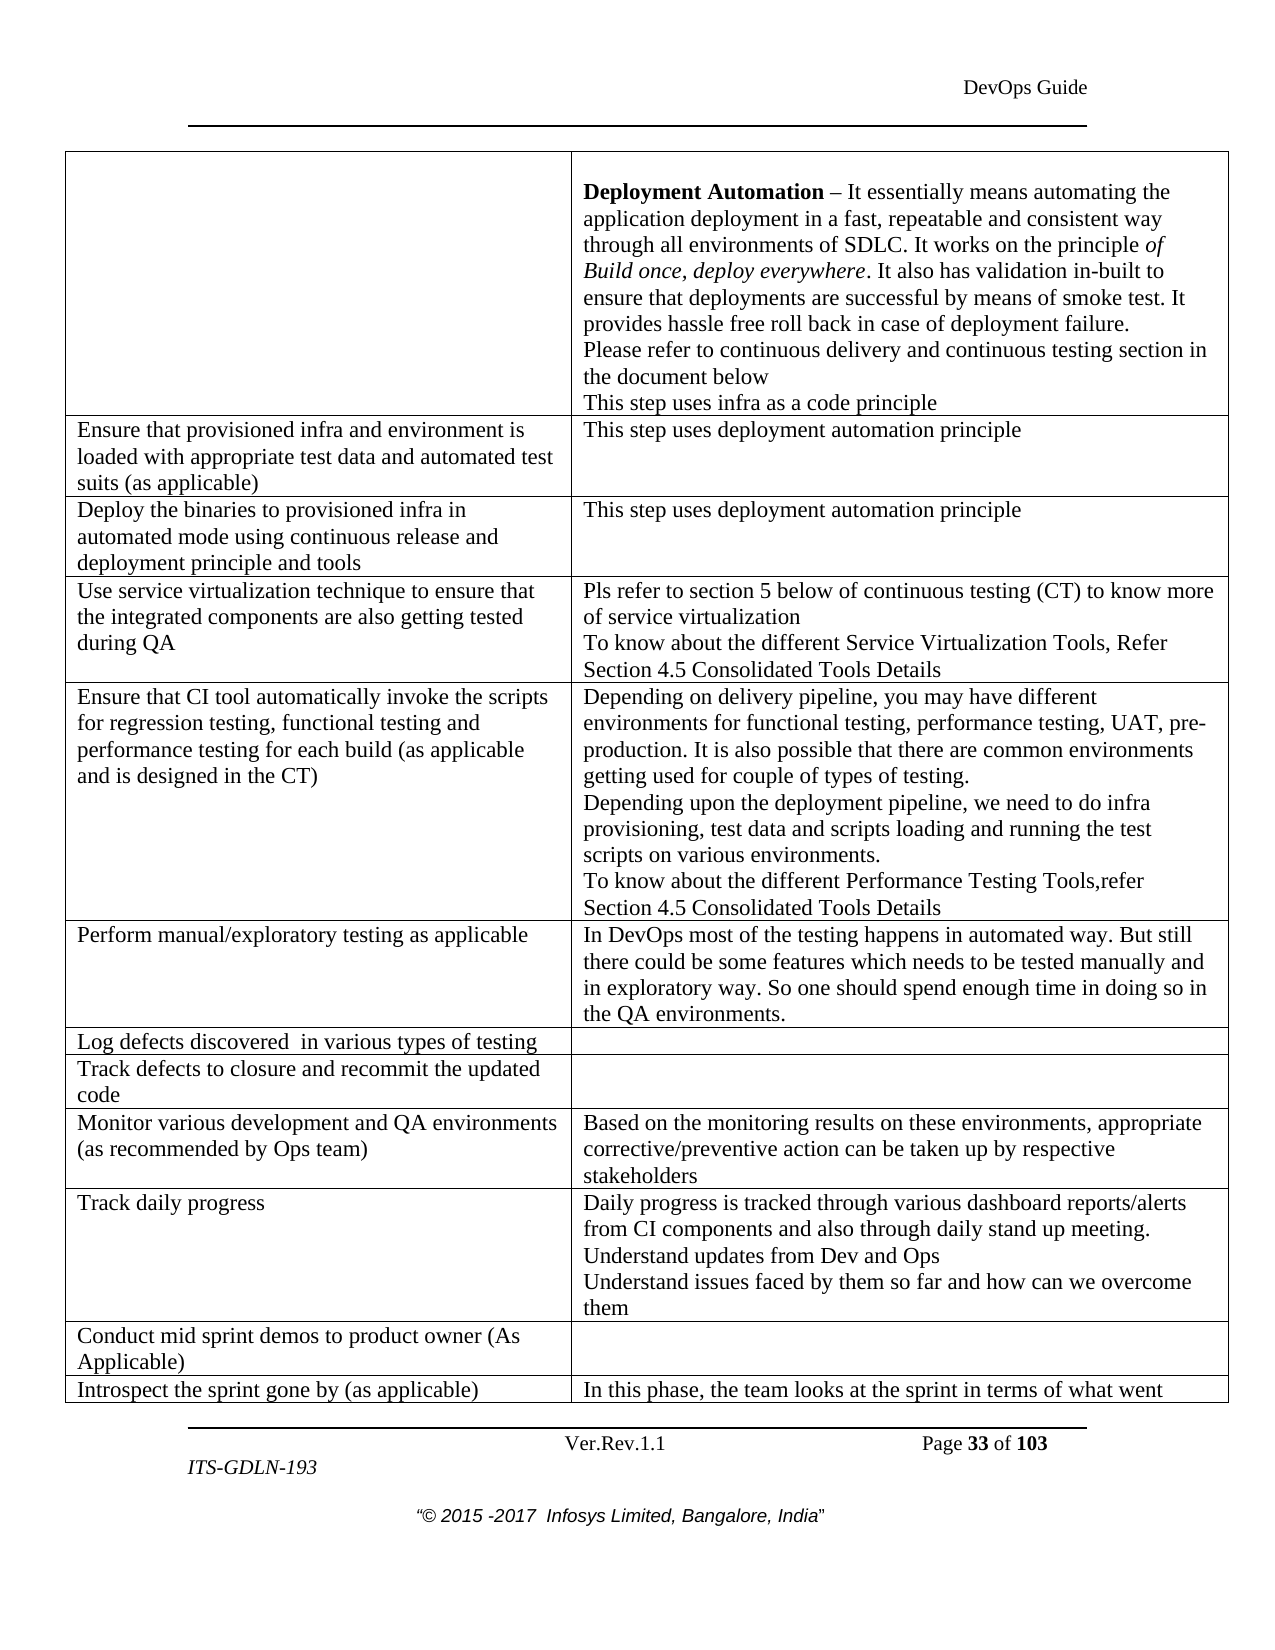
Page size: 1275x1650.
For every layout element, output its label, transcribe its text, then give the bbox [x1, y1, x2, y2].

table_cell Track defects to closure and recommit the updated code [66, 1055, 571, 1108]
table_cell This step uses deployment automation principle [572, 497, 1228, 576]
table_cell Perform manual/exploratory testing as applicable [66, 921, 571, 1027]
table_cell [66, 1376, 571, 1402]
table_cell This step uses deployment automation principle [572, 416, 1228, 496]
table_cell Log defects discovered in various types of testing [66, 1028, 571, 1054]
table_cell [572, 1055, 1228, 1108]
table_cell Conduct mid sprint demos to product owner (As Applicable) [66, 1322, 571, 1374]
table_cell Ensure that provisioned infra and environment is loaded with appropriate test data and automated test suits (as applicable) [66, 416, 571, 496]
table_cell Daily progress is tracked through various dashboard reports/alerts from CI components and also through daily stand up meeting. Understand updates from Dev and Ops Understand issues faced by them so far and how can we overcome them [572, 1189, 1228, 1321]
table_cell [572, 1322, 1228, 1374]
table_cell Depending on delivery pipeline, you may have different environments for functional testing, performance testing, UAT, pre-production. It is also possible that there are common environments getting used for couple of types of testing. Depending upon the deployment pipeline, we need to do infra provisioning, test data and scripts loading and running the test scripts on various environments. To know about the different Performance Testing Tools,refer Section 4.5 Consolidated Tools Details [572, 683, 1228, 920]
table_cell Based on the monitoring results on these environments, appropriate corrective/preventive action can be taken up by respective stakeholders [572, 1109, 1228, 1188]
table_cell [66, 152, 571, 415]
table_cell Deploy the binaries to provisioned infra in automated mode using continuous release and deployment principle and tools [66, 497, 571, 576]
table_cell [572, 1376, 1228, 1402]
table_cell Pls refer to section 5 below of continuous testing (CT) to know more of service virtualization To know about the different Service Virtualization Tools, Refer Section 4.5 Consolidated Tools Details [572, 577, 1228, 682]
table_cell Ensure that CI tool automatically invoke the scripts for regression testing, functional testing and performance testing for each build (as applicable and is designed in the CT) [66, 683, 571, 920]
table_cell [572, 152, 1228, 415]
table_cell In DevOps most of the testing happens in automated way. But still there could be some features which needs to be tested manually and in exploratory way. So one should spend enough time in doing so in the QA environments. [572, 921, 1228, 1027]
table_cell Use service virtualization technique to ensure that the integrated components are also getting tested during QA [66, 577, 571, 682]
table_cell Track daily progress [66, 1189, 571, 1321]
table_cell Monitor various development and QA environments (as recommended by Ops team) [66, 1109, 571, 1188]
table_cell [572, 1028, 1228, 1054]
